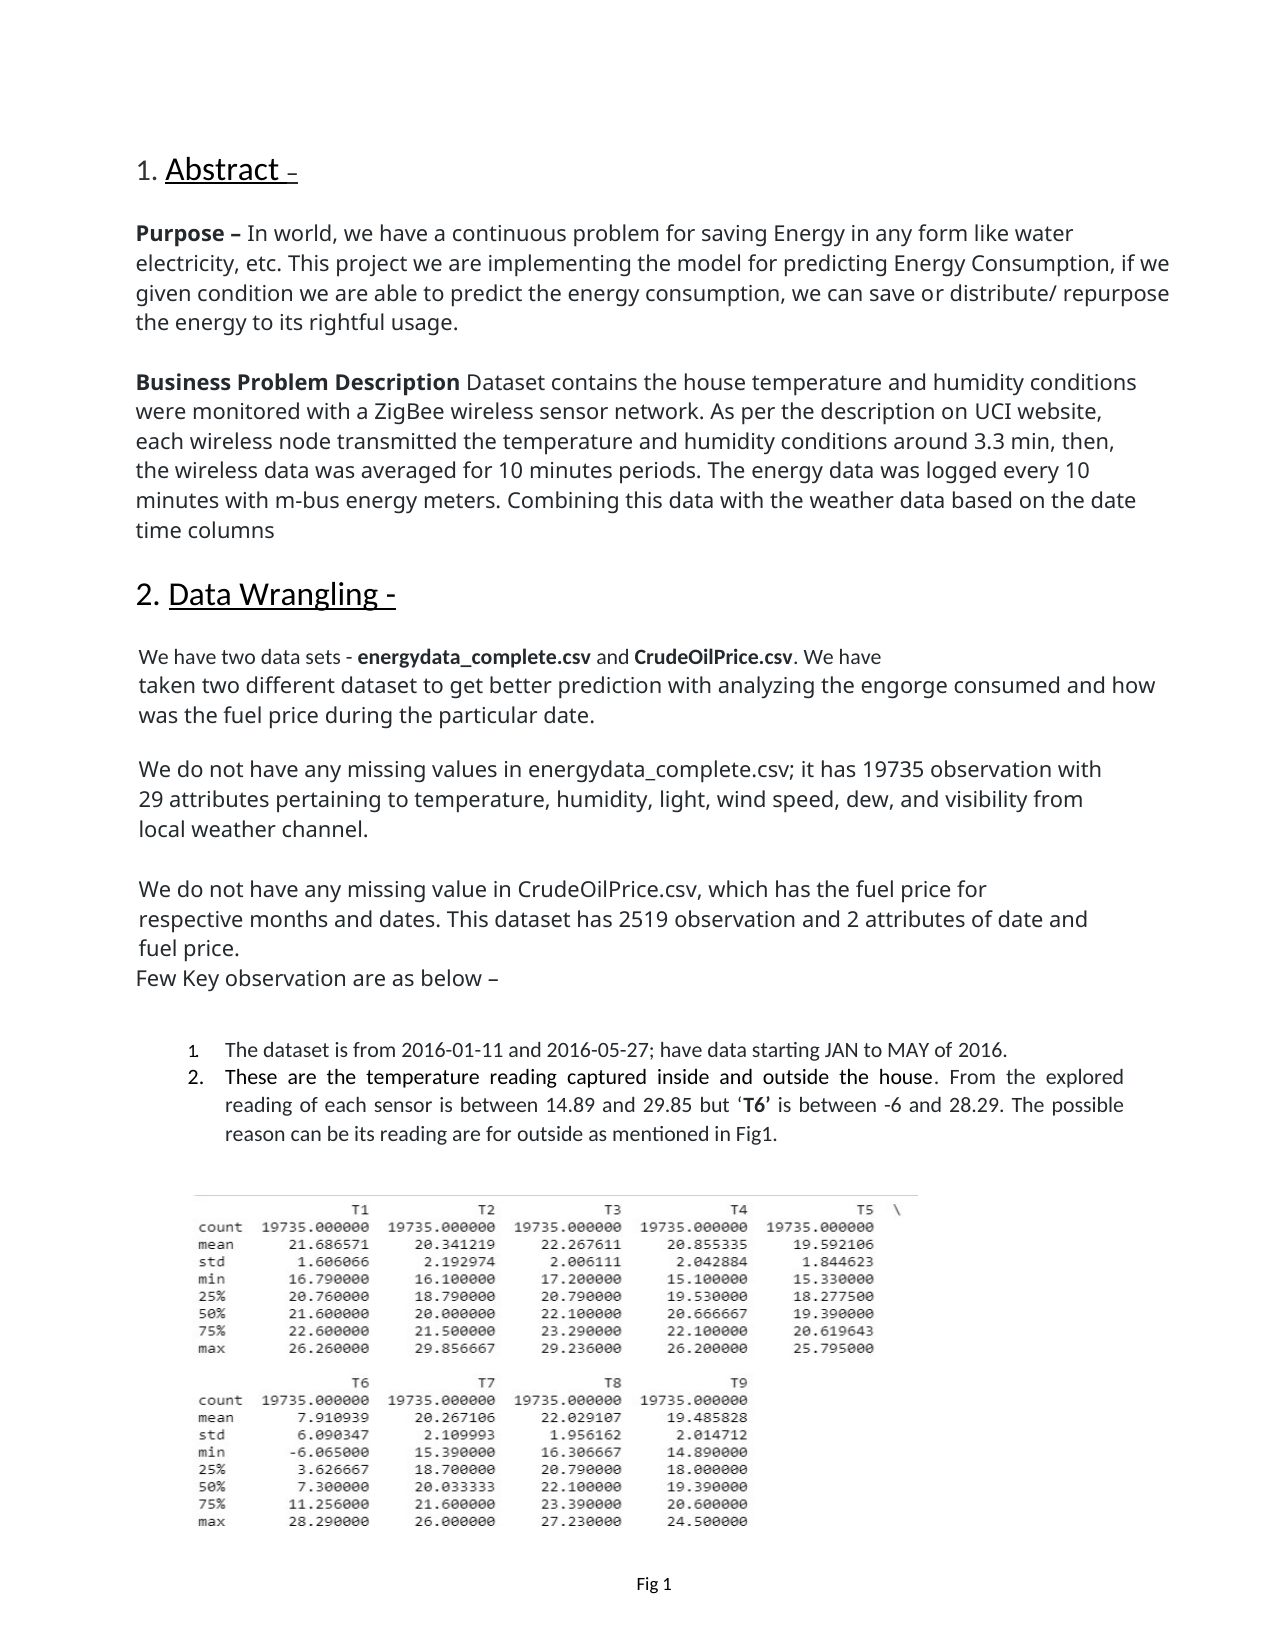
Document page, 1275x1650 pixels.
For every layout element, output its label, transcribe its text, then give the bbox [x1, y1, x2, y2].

text We do not have any missing value in CrudeOilPrice.csv, which has the fuel price for respective months and dates. This dataset has 2519 observation and 2 attributes of date and fuel price. [138, 874, 1097, 963]
text We do not have any missing values in energydata_complete.csv; it has 19735 observation with 29 attributes pertaining to temperature, humidity, light, wind speed, dew, and visibility from local weather channel. [138, 754, 1131, 844]
text 1. Abstract – [135, 148, 1152, 188]
list The dataset is from 2016-01-11 and 2016-05-27; have data starting JAN to MAY of 2016. [187, 1036, 1173, 1063]
text We have two data sets - energydata_complete.csv and CrudeOilPrice.csv. We have [138, 643, 1173, 670]
text 2. Data Wrangling - [135, 573, 1173, 613]
text Few Key observation are as below – [135, 963, 1173, 993]
list These are the temperature reading captured inside and outside the house. From the explored reading of each sensor is between 14.89 and 29.85 but ‘T6’ is between -6 and 28.29. The possible reason can be its reading are for outside as mentioned in Fig1. [187, 1063, 1124, 1147]
text taken two different dataset to get better prediction with analyzing the engorge consumed and how was the fuel price during the particular date. [138, 670, 1173, 730]
text Fig 1 [135, 1572, 1173, 1595]
text Business Problem Description Dataset contains the house temperature and humidity conditions were monitored with a ZigBee wireless sensor network. As per the description on UCI website, each wireless node transmitted the temperature and humidity conditions around 3.3 min, then, the wireless data was averaged for 10 minutes periods. The energy data was logged every 10 minutes with m-bus energy meters. Combining this data with the weather data based on the date time columns [135, 367, 1152, 544]
picture [192, 1195, 918, 1526]
text Purpose – In world, we have a continuous problem for saving Energy in any form like water electricity, etc. This project we are implementing the model for predicting Energy Consumption, if we given condition we are able to predict the energy consumption, we can save or distribute/ repurpose the energy to its rightful usage. [135, 218, 1173, 337]
